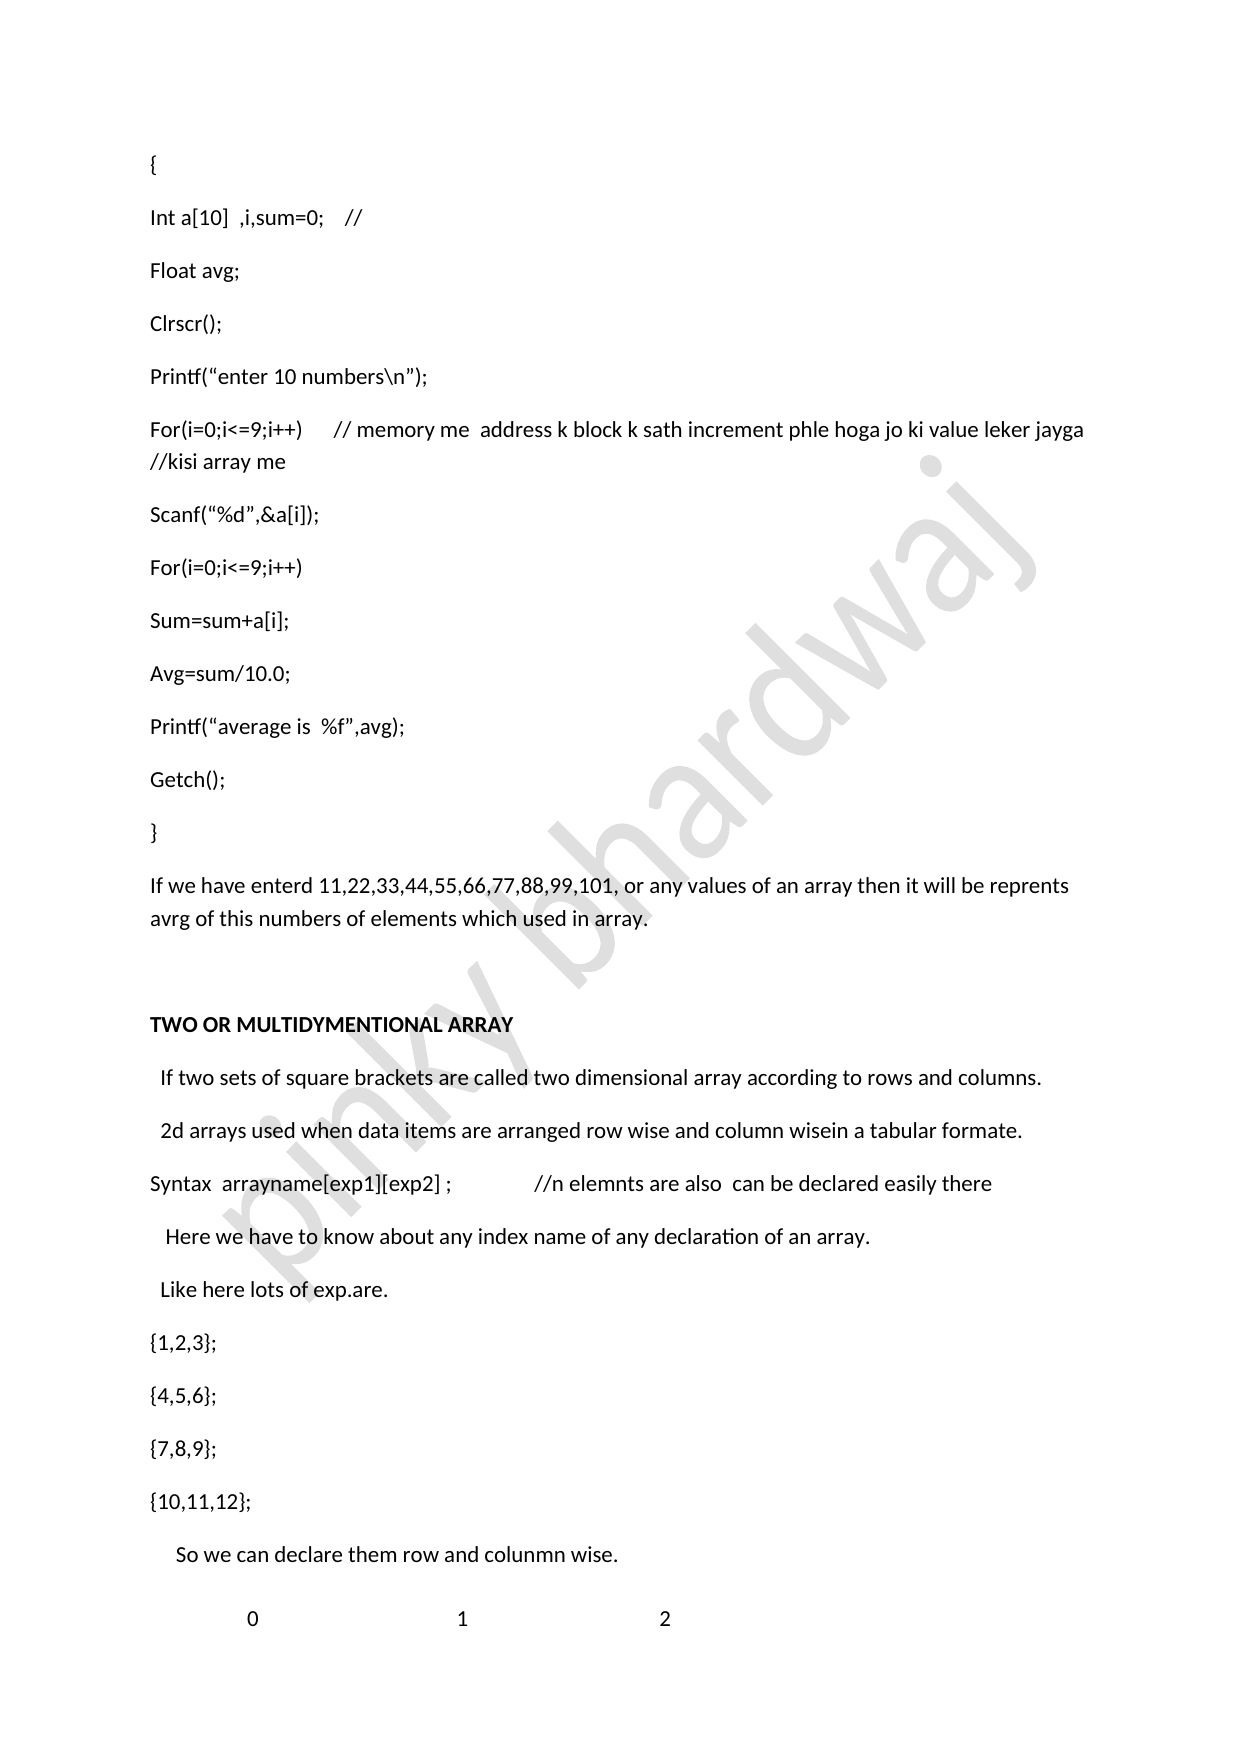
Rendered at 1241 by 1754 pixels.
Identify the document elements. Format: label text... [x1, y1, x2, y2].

text Here we have to know about any index name of any declaration of an array. [150, 1222, 1090, 1250]
text So we can declare them row and colunmn wise. [150, 1540, 1090, 1568]
text {7,8,9}; [150, 1434, 1090, 1462]
text Getch(); [150, 765, 1090, 793]
text Like here lots of exp.are. [150, 1275, 1090, 1303]
text Clrscr(); [150, 309, 1090, 337]
text For(i=0;i<=9;i++) // memory me address k block k sath increment phle hoga jo ki value leker jayga //kisi array me [150, 415, 1090, 475]
text Float avg; [150, 256, 1090, 284]
text {4,5,6}; [150, 1381, 1090, 1409]
text 2d arrays used when data items are arranged row wise and column wisein a tabular formate. [150, 1116, 1090, 1144]
text For(i=0;i<=9;i++) [150, 553, 1090, 581]
text Scanf(“%d”,&a[i]); [150, 500, 1090, 528]
text Avg=sum/10.0; [150, 659, 1090, 687]
text Printf(“average is %f”,avg); [150, 712, 1090, 740]
text If we have enterd 11,22,33,44,55,66,77,88,99,101, or any values of an array then it will be reprents avrg of this numbers of elements which used in array. [150, 871, 1090, 932]
text {10,11,12}; [150, 1487, 1090, 1515]
text {1,2,3}; [150, 1328, 1090, 1356]
text Printf(“enter 10 numbers\n”); [150, 362, 1090, 390]
text Syntax arrayname[exp1][exp2] ; //n elemnts are also can be declared easily there [150, 1169, 1090, 1197]
text TWO OR MULTIDYMENTIONAL ARRAY [150, 1010, 1090, 1038]
text { [150, 150, 1090, 178]
text Int a[10] ,i,sum=0; // [150, 203, 1090, 231]
text Sum=sum+a[i]; [150, 606, 1090, 634]
text } [150, 818, 1090, 846]
text If two sets of square brackets are called two dimensional array according to rows and columns. [150, 1063, 1090, 1091]
